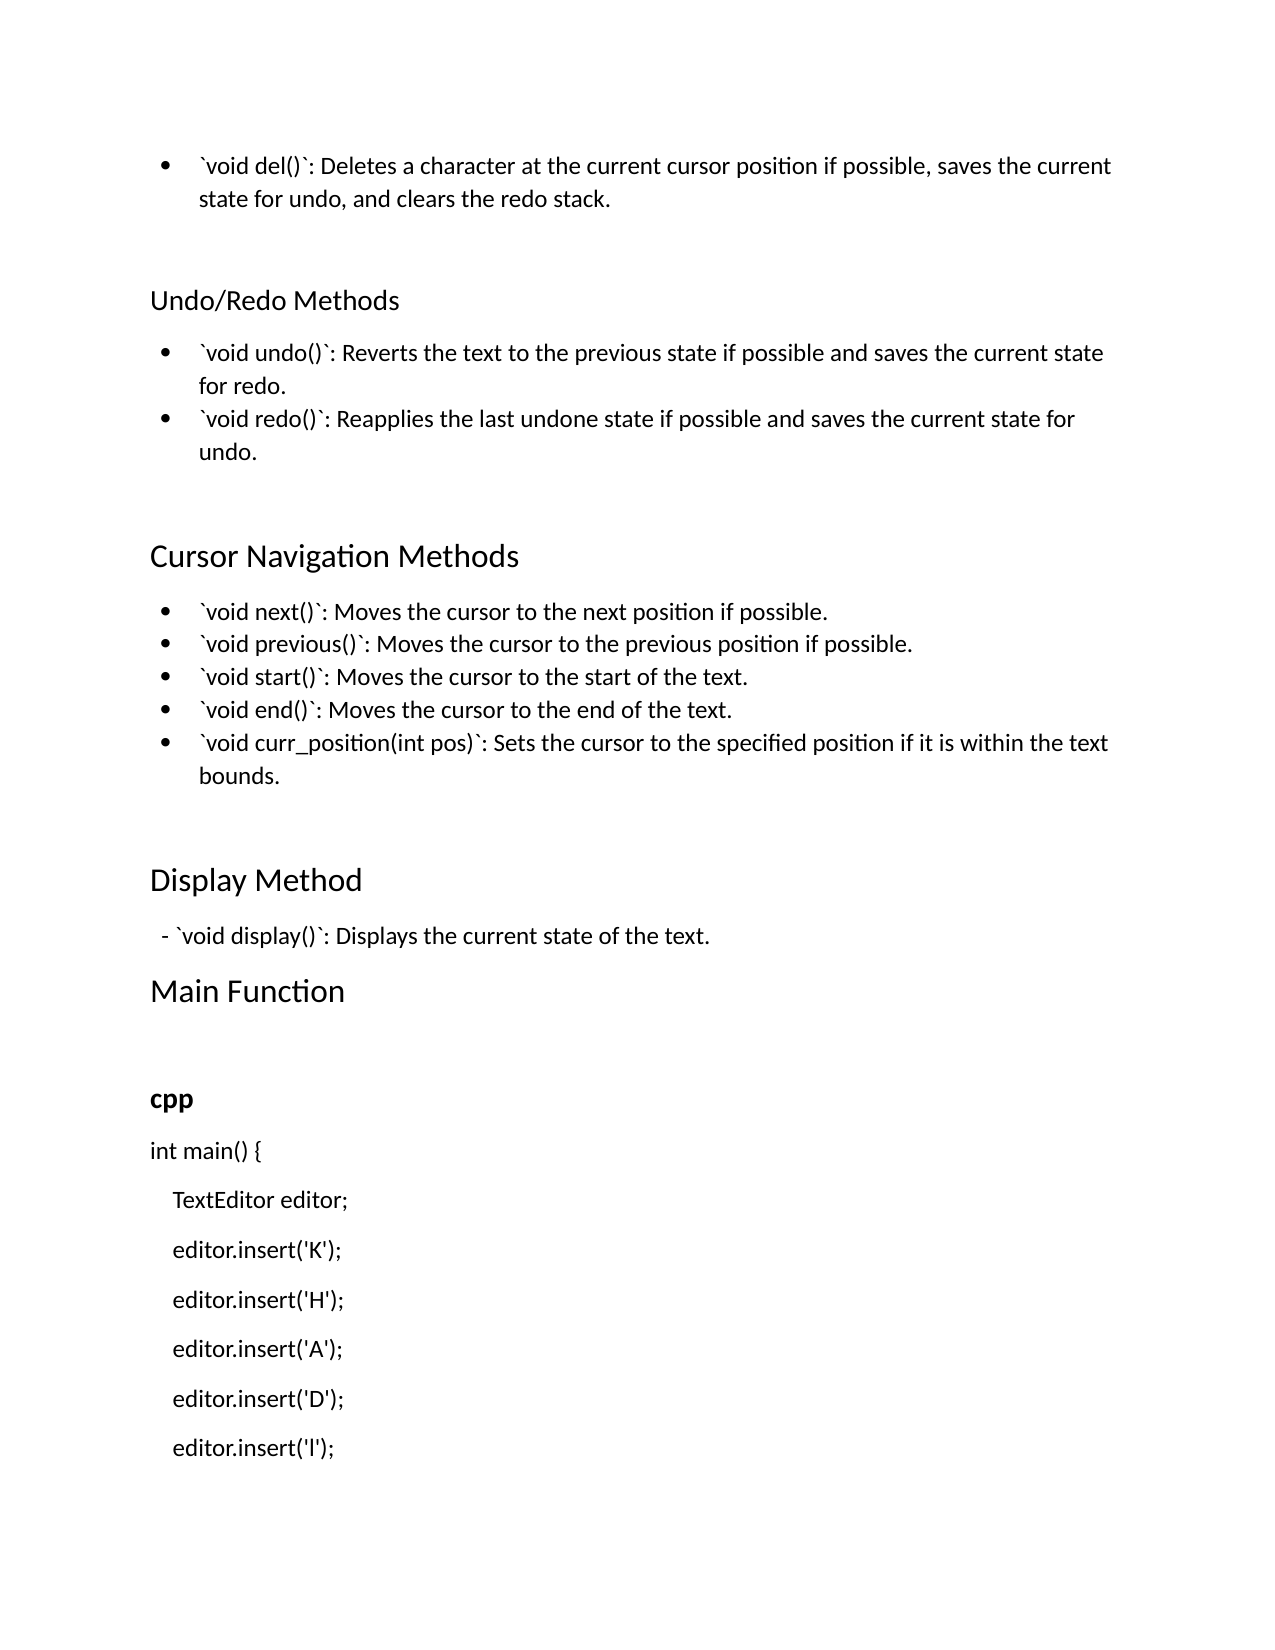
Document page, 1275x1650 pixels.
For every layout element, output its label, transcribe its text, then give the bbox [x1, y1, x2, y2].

text - `void display()`: Displays the current state of the text. [150, 920, 1125, 951]
list `void del()`: Deletes a character at the current cursor position if possible, saves the current state for undo, and clears the redo stack. [161, 150, 1125, 213]
list `void curr_position(int pos)`: Sets the cursor to the specified position if it is within the text bounds. [161, 727, 1125, 791]
list `void previous()`: Moves the cursor to the previous position if possible. [161, 629, 1125, 659]
text TextEditor editor; [150, 1184, 1125, 1215]
text Display Method [150, 859, 1125, 900]
list `void undo()`: Reverts the text to the previous state if possible and saves the current state for redo. [161, 337, 1125, 401]
text int main() { [150, 1135, 1125, 1166]
text editor.insert('K'); [150, 1234, 1125, 1265]
text cpp [150, 1080, 1125, 1116]
text editor.insert('H'); [150, 1284, 1125, 1314]
text Cursor Navigation Methods [150, 535, 1125, 576]
list `void end()`: Moves the cursor to the end of the text. [161, 694, 1125, 725]
text editor.insert('D'); [150, 1383, 1125, 1413]
list `void next()`: Moves the cursor to the next position if possible. [161, 596, 1125, 626]
text Undo/Redo Methods [150, 282, 1125, 318]
list `void redo()`: Reapplies the last undone state if possible and saves the current state for undo. [161, 403, 1125, 466]
text editor.insert('l'); [150, 1432, 1125, 1463]
list `void start()`: Moves the cursor to the start of the text. [161, 662, 1125, 692]
text editor.insert('A'); [150, 1333, 1125, 1364]
text Main Function [150, 970, 1125, 1010]
